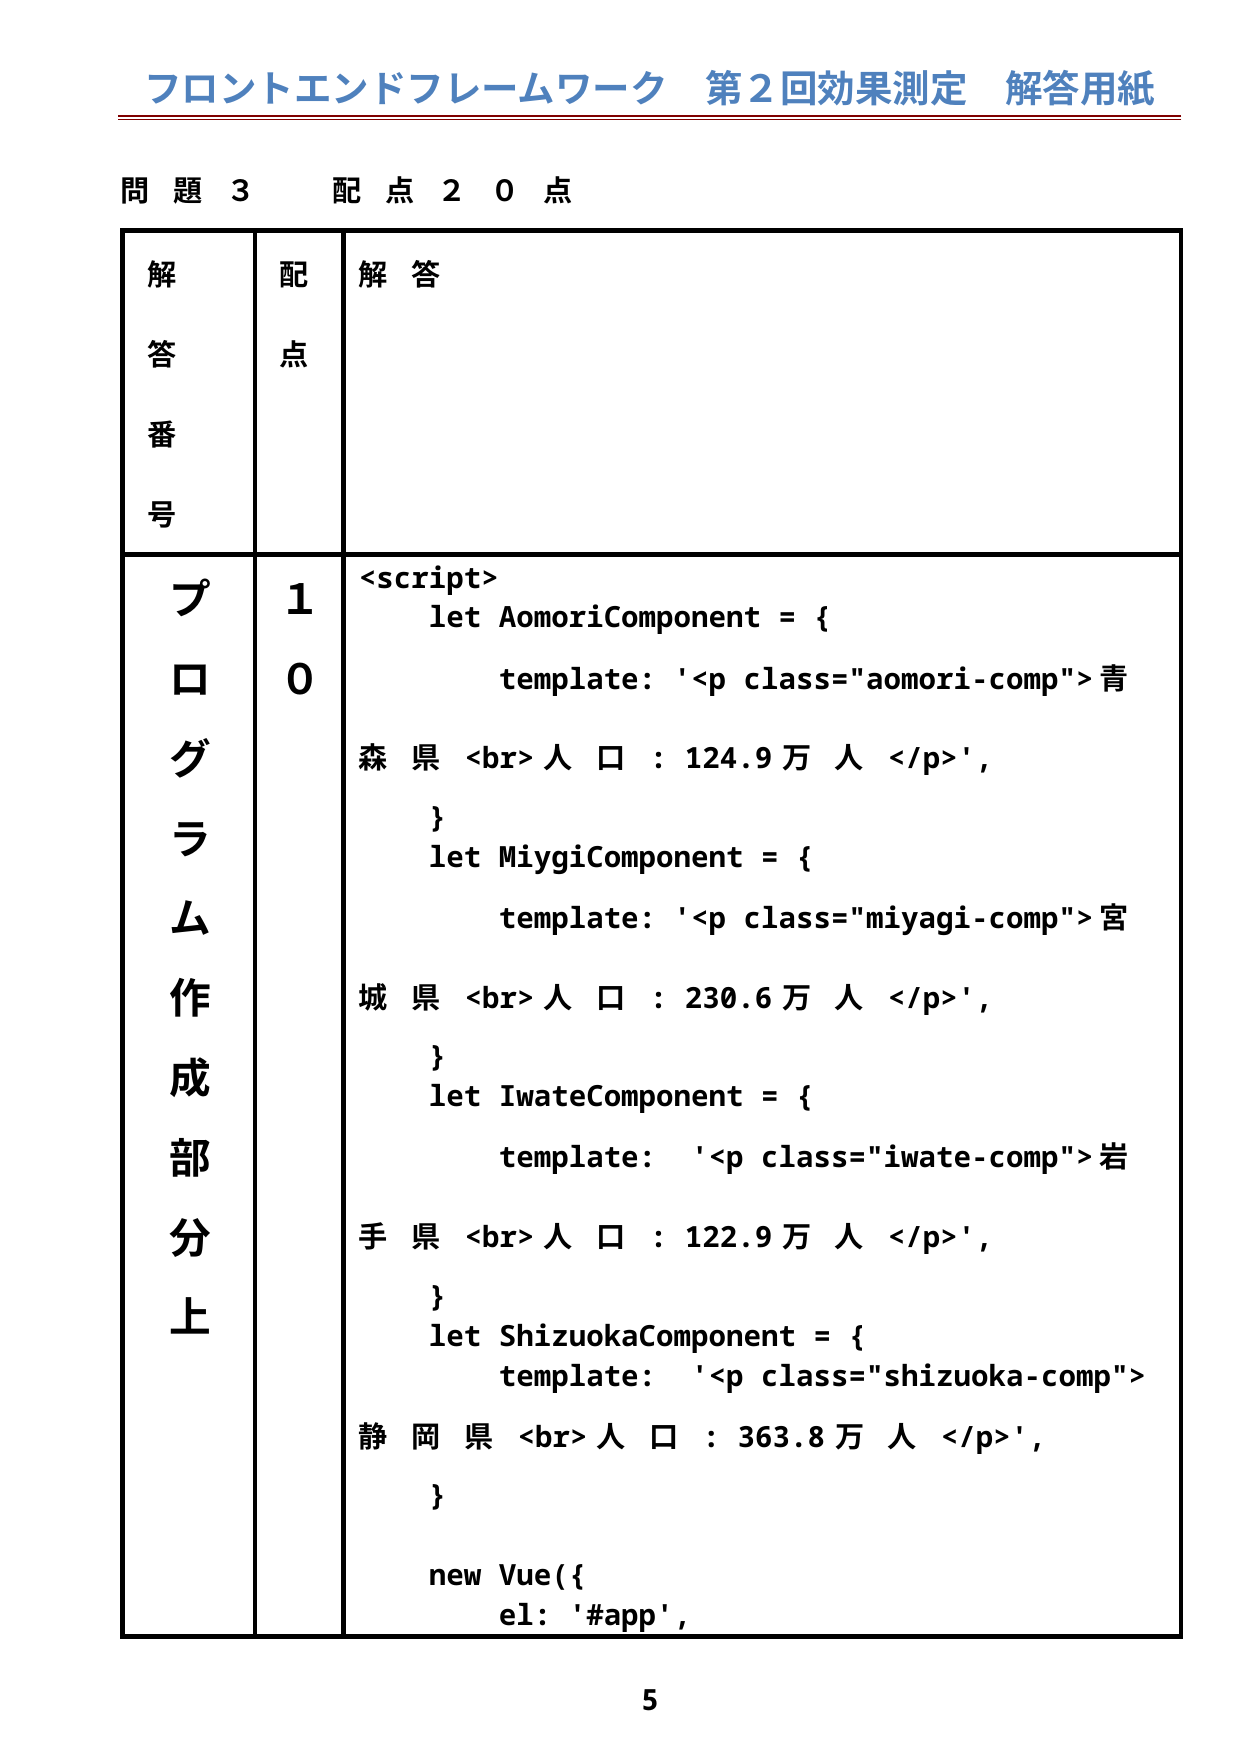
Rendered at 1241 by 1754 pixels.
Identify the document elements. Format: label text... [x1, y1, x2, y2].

table_header 配点 [257, 233, 341, 552]
text 問題３ 配点２０点 [120, 148, 1179, 228]
table_cell プログラム 作成部分 上 [125, 557, 253, 1634]
table_header 解答番号 [125, 233, 253, 552]
table_cell １０ [257, 557, 341, 1634]
table_header 解答 [346, 233, 1179, 552]
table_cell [346, 557, 1179, 1634]
